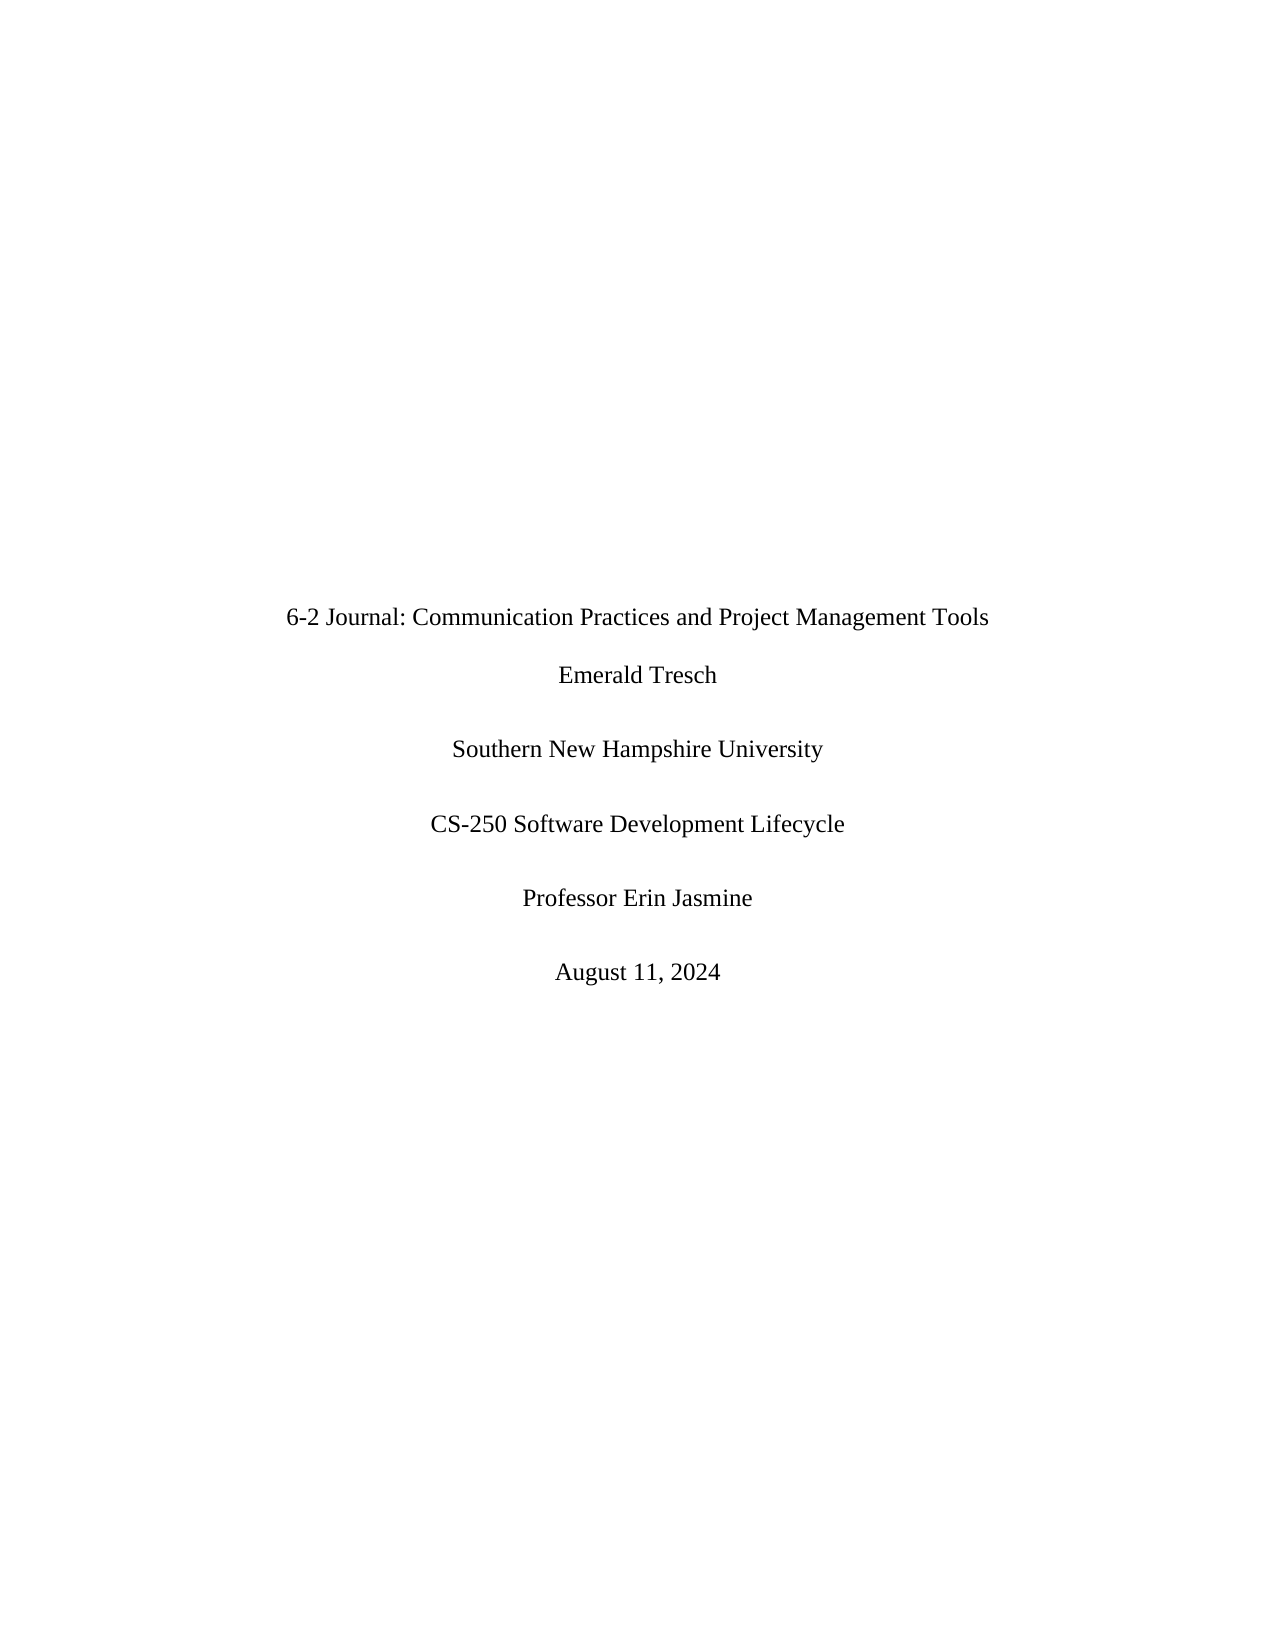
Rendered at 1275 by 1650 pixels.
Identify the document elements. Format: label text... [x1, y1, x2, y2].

text Emerald Tresch [150, 660, 1125, 689]
text CS-250 Software Development Lifecycle [150, 809, 1125, 837]
text Southern New Hampshire University [150, 734, 1125, 763]
text Professor Erin Jasmine [150, 883, 1125, 912]
text 6-2 Journal: Communication Practices and Project Management Tools [150, 587, 1125, 631]
text August 11, 2024 [150, 957, 1125, 986]
